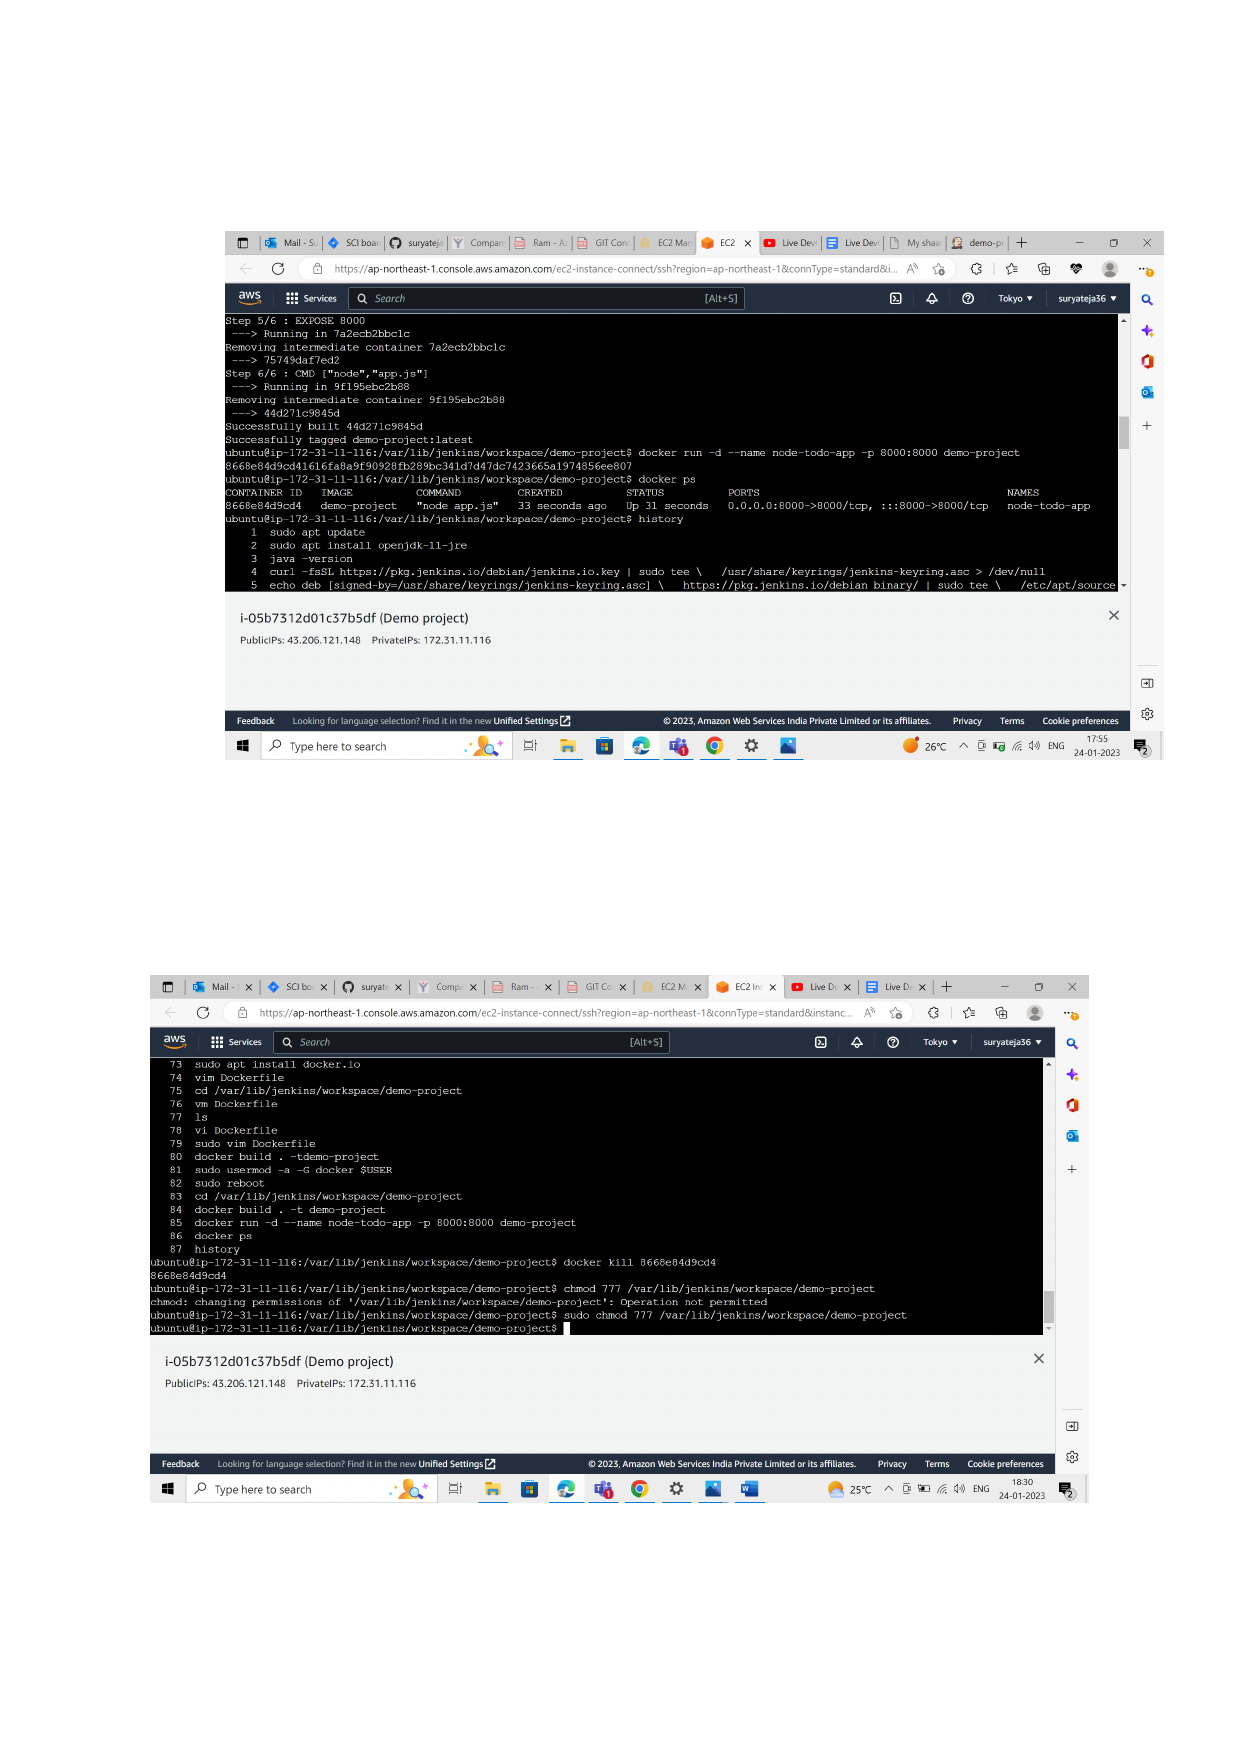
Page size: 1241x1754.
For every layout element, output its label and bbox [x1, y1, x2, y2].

picture [225, 231, 1164, 760]
picture [150, 975, 1089, 1503]
